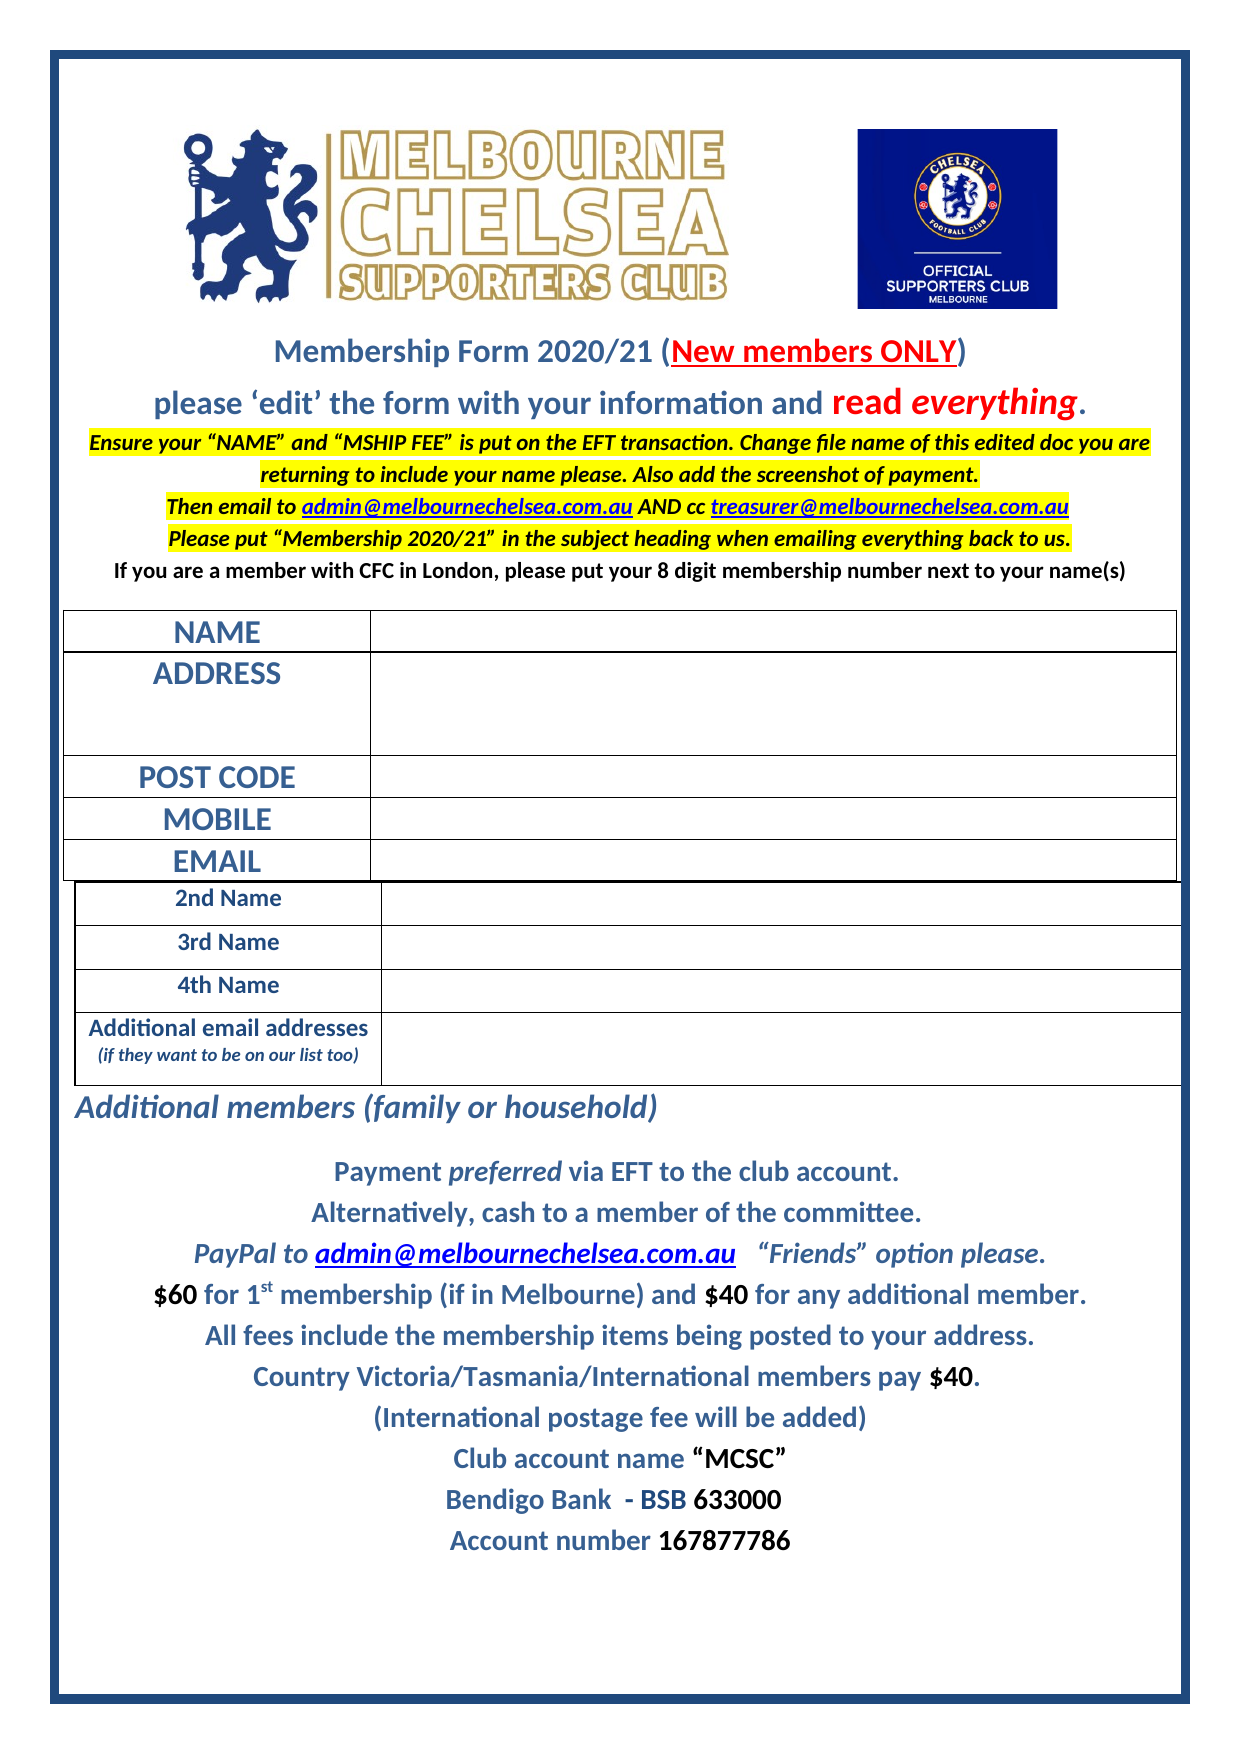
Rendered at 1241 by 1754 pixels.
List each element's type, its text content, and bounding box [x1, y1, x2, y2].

table_cell [382, 970, 1181, 1012]
picture [857, 129, 1058, 309]
table_header NAME [64, 611, 370, 651]
table_cell MOBILE [64, 798, 370, 838]
table_cell [382, 1013, 1181, 1085]
table_header 2nd Name [76, 883, 381, 925]
picture [172, 125, 730, 304]
table_header [382, 883, 1181, 925]
table_cell EMAIL [64, 840, 370, 880]
table_cell [371, 653, 1176, 755]
table_cell 4th Name [76, 970, 381, 1012]
table_header [371, 611, 1176, 651]
table_cell 3rd Name [76, 926, 381, 968]
text Additional members (family or household) [75, 1086, 1165, 1127]
table_cell [371, 840, 1176, 880]
table_cell [371, 798, 1176, 838]
table_cell [382, 926, 1181, 968]
table_cell POST CODE [64, 756, 370, 797]
text Payment preferred via EFT to the club account. Alternatively, cash to a member of the committee. PayPal to admin@melbournechelsea.com.au “Friends” option please. $60 for 1st membership (if in Melbourne) and $40 for any additional member. All fees include the membership items being posted to your address. Country Victoria/Tasmania/International members pay $40. (International postage fee will be added) Club account name “MCSC” Bendigo Bank - BSB 633000 Account number 167877786 [75, 1153, 1165, 1557]
table_cell Additional email addresses (if they want to be on our list too) [76, 1013, 381, 1085]
text Membership Form 2020/21 (New members ONLY) please ‘edit’ the form with your information and read everything. Ensure your “NAME” and “MSHIP FEE” is put on the EFT transaction. Change file name of this edited doc you are returning to include your name please. Also add the screenshot of payment. Then email to admin@melbournechelsea.com.au AND cc treasurer@melbournechelsea.com.au Please put “Membership 2020/21” in the subject heading when emailing everything back to us. If you are a member with CFC in London, please put your 8 digit membership number next to your name(s) [75, 330, 1165, 584]
table_cell ADDRESS [64, 653, 370, 755]
table_cell [371, 756, 1176, 797]
